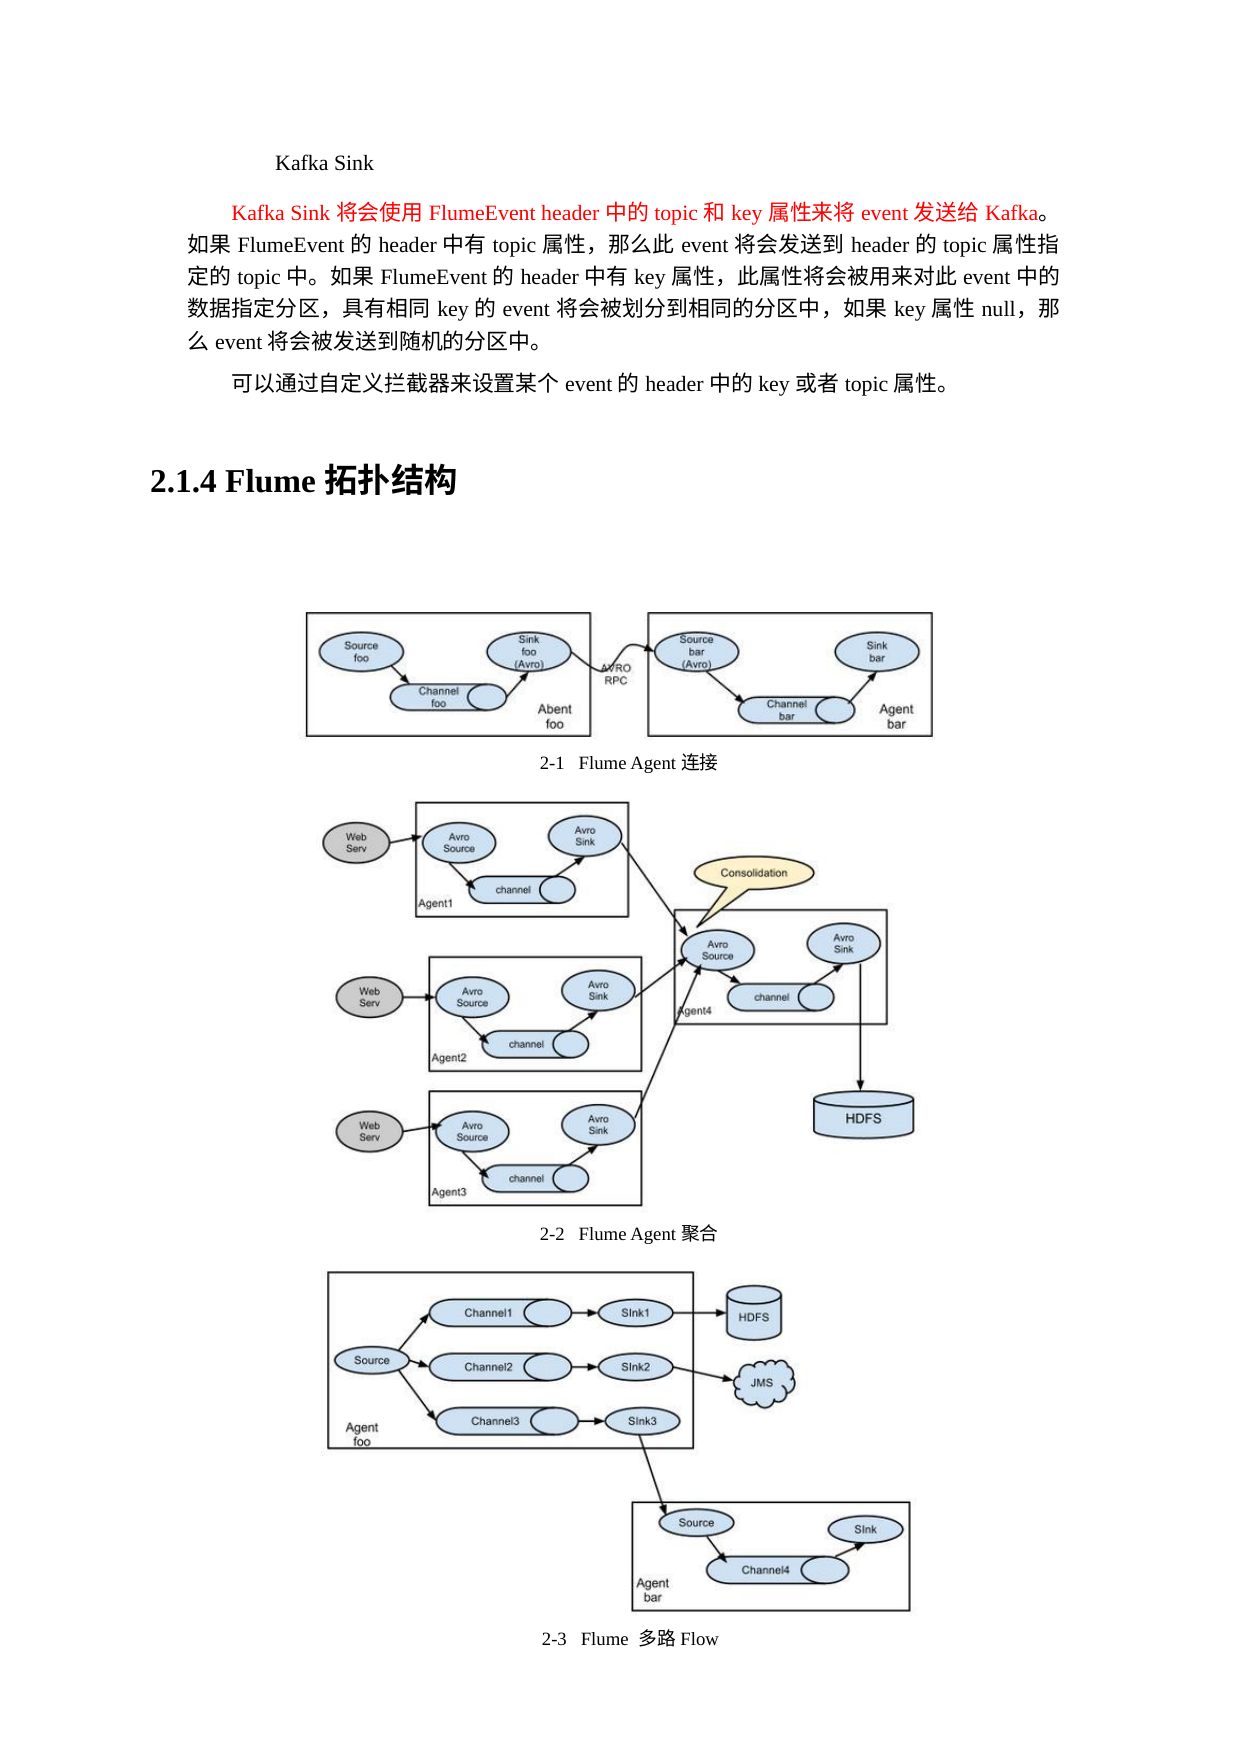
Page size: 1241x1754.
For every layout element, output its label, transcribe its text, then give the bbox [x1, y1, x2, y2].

list 2-3 Flume 多路 Flow [518, 1628, 1090, 1650]
text 可以通过自定义拦截器来设置某个 event 的 header 中的 key 或者 topic 属性。 [231, 370, 1090, 397]
list 2-2 Flume Agent 聚合 [517, 1222, 1090, 1245]
list 2-1 Flume Agent 连接 [517, 751, 1090, 774]
picture [320, 1262, 920, 1621]
subtitle 2.1.4 Flume 拓扑结构 [150, 453, 1090, 502]
text Kafka Sink 将会使用 FlumeEvent header 中的 topic 和 key 属性来将 event 发送给 Kafka。如果 FlumeEvent 的 header 中有 topic 属性，那么此 event 将会发送到 header 的 topic 属性指定的 topic 中。如果 FlumeEvent 的 header 中有 key 属性，此属性将会被用来对此 event 中的数据指定分区，具有相同 key 的 event 将会被划分到相同的分区中，如果 key 属性 null，那么 event 将会被发送到随机的分区中。 [187, 194, 1060, 356]
list Kafka Sink [231, 150, 1090, 175]
picture [298, 603, 942, 745]
picture [315, 792, 925, 1216]
